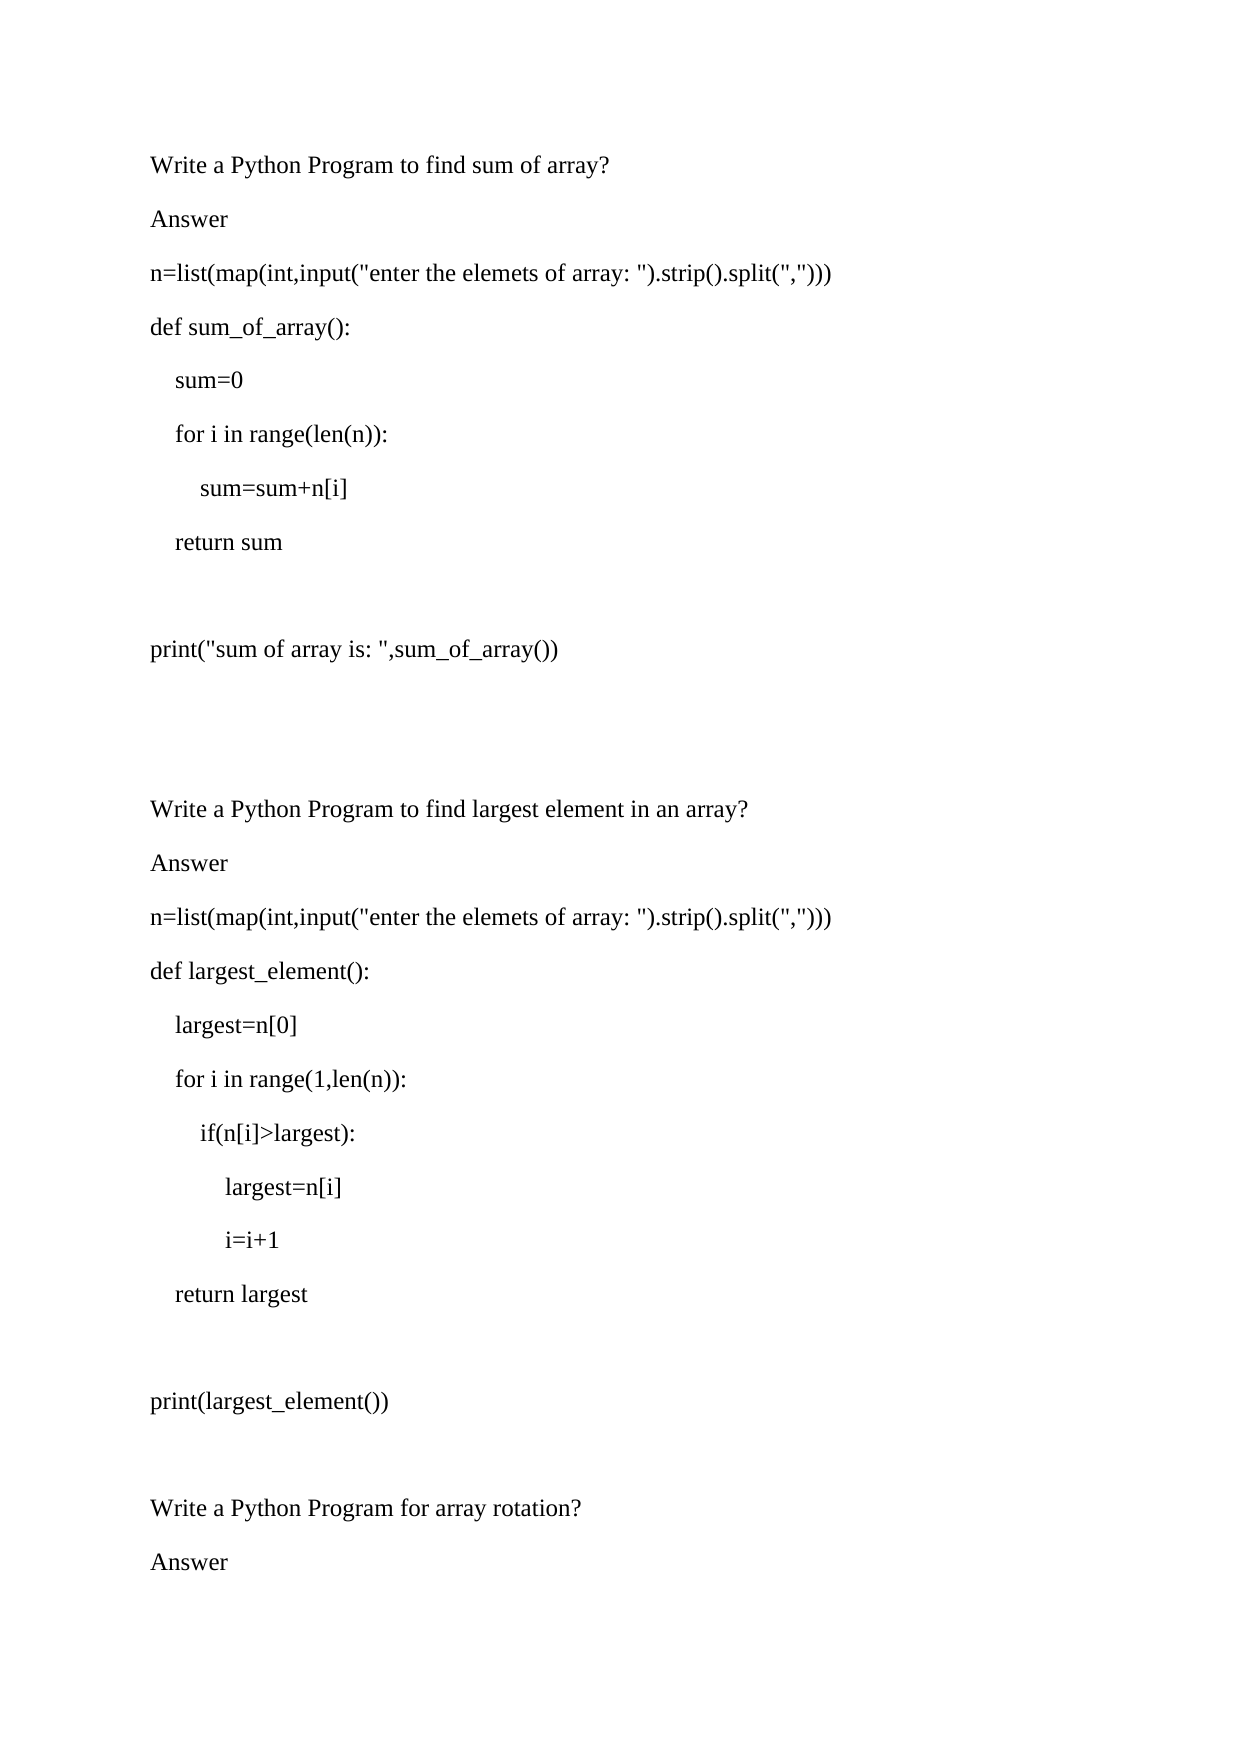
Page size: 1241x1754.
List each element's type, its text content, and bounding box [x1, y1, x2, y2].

text Answer [150, 1547, 1090, 1576]
text n=list(map(int,input("enter the elemets of array: ").strip().split(","))) [150, 902, 1090, 931]
text sum=sum+n[i] [150, 473, 1090, 502]
text return largest [150, 1279, 1090, 1308]
text print("sum of array is: ",sum_of_array()) [150, 634, 1090, 663]
text def largest_element(): [150, 956, 1090, 985]
text print(largest_element()) [150, 1386, 1090, 1415]
text Answer [150, 848, 1090, 877]
text largest=n[0] [150, 1010, 1090, 1039]
text for i in range(1,len(n)): [150, 1064, 1090, 1093]
text return sum [150, 527, 1090, 556]
text largest=n[i] [150, 1172, 1090, 1200]
text for i in range(len(n)): [150, 419, 1090, 448]
text if(n[i]>largest): [150, 1118, 1090, 1146]
text n=list(map(int,input("enter the elemets of array: ").strip().split(","))) [150, 258, 1090, 286]
text Answer [150, 204, 1090, 233]
text Write a Python Program to find sum of array? [150, 150, 1090, 179]
text sum=0 [150, 365, 1090, 394]
text Write a Python Program to find largest element in an array? [150, 794, 1090, 823]
text i=i+1 [150, 1225, 1090, 1254]
text def sum_of_array(): [150, 312, 1090, 340]
text Write a Python Program for array rotation? [150, 1493, 1090, 1522]
